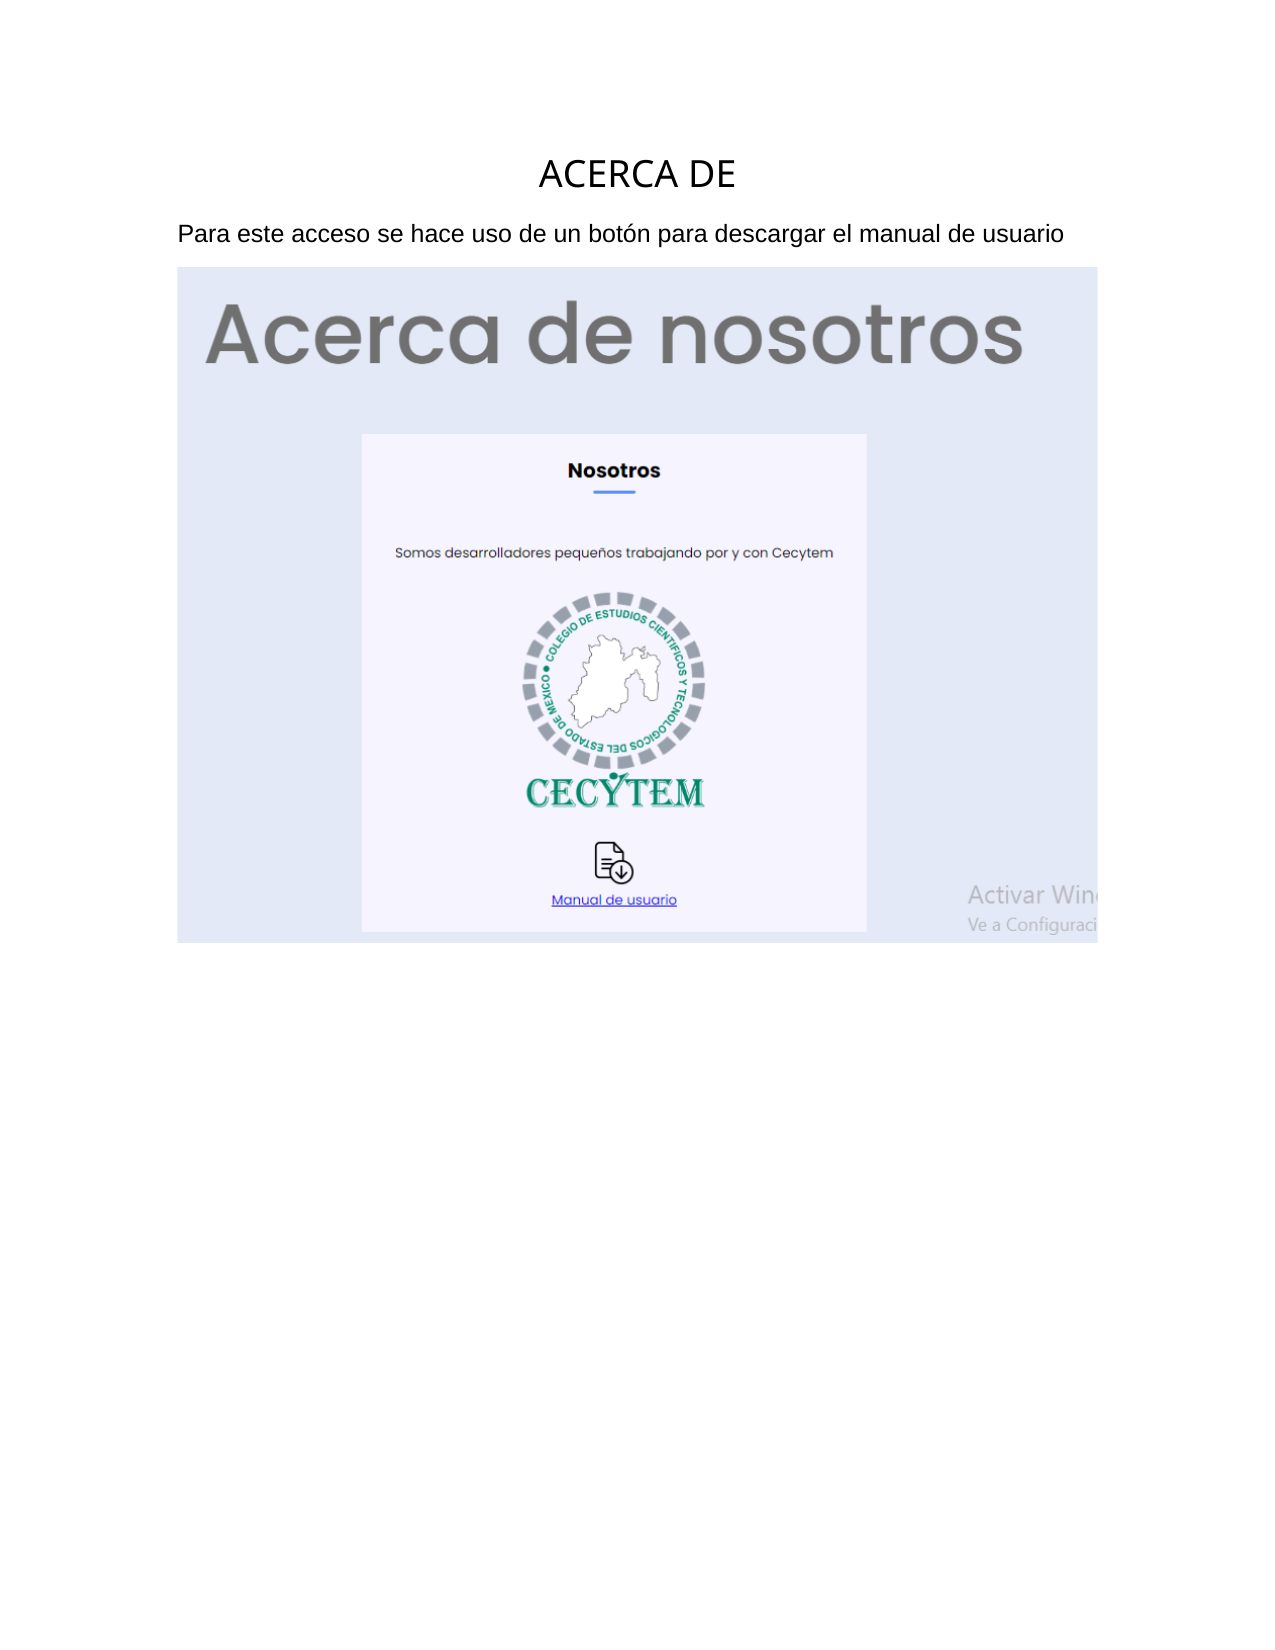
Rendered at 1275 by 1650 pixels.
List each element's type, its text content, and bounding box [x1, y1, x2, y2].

text Para este acceso se hace uso de un botón para descargar el manual de usuario [177, 219, 1098, 248]
picture [177, 267, 1098, 943]
text ACERCA DE [177, 148, 1098, 199]
